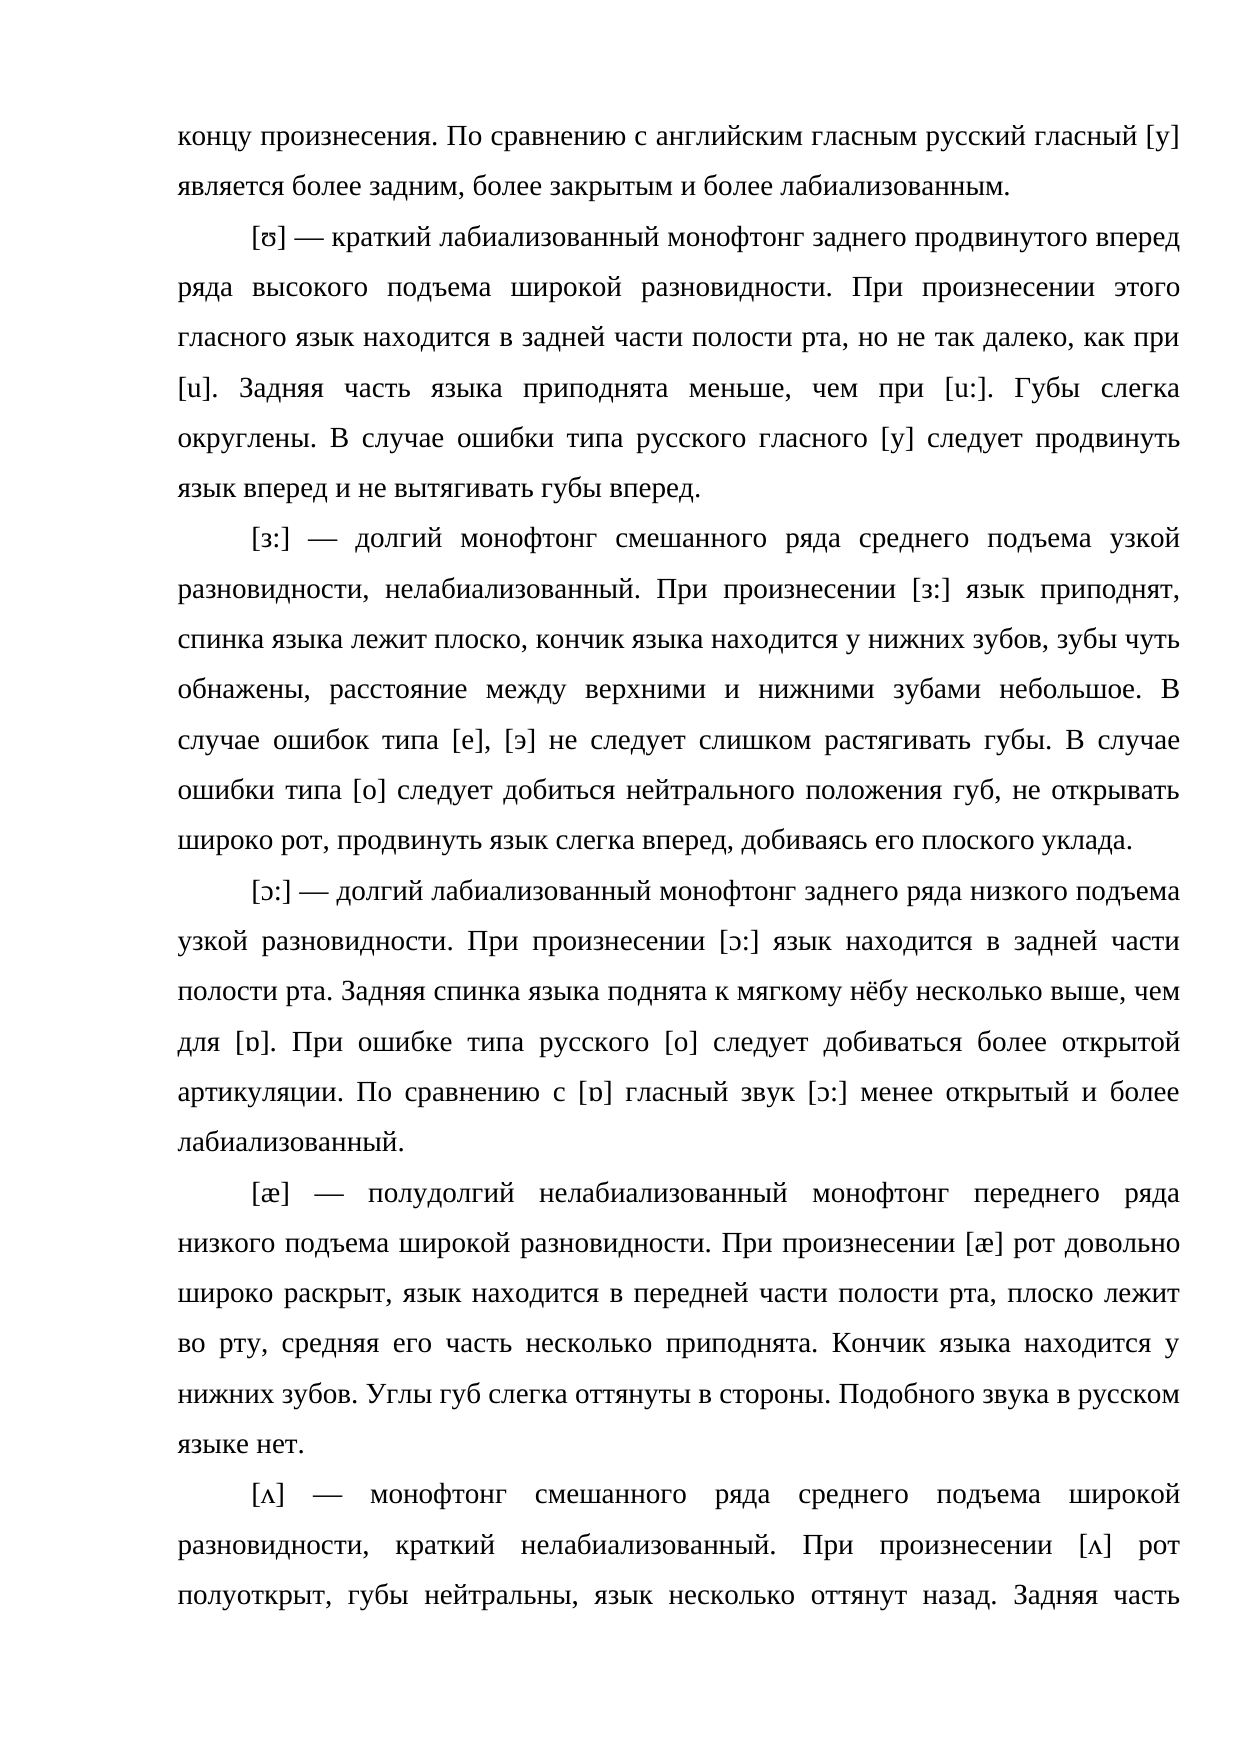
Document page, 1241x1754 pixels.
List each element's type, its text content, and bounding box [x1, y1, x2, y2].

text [177, 118, 1181, 202]
text [ɔ:] — долгий лабиализованный монофтонг заднего ряда низкого подъема узкой разновидности. При произнесении [ɔ:] язык находится в задней части полости рта. Задняя спинка языка поднята к мягкому нёбу несколько выше, чем для [ɒ]. При ошибке типа русского [о] следует добиваться более открытой артикуляции. По сравнению с [ɒ] гласный звук [ɔ:] менее открытый и более лабиализованный. [177, 873, 1181, 1158]
text [ʊ] — краткий лабиализованный монофтонг заднего продвинутого вперед ряда высокого подъема широкой разновидности. При произнесении этого гласного язык находится в задней части полости рта, но не так далеко, как при [u]. Задняя часть языка приподнята меньше, чем при [u:]. Губы слегка округлены. В случае ошибки типа русского гласного [у] следует продвинуть язык вперед и не вытягивать губы вперед. [177, 219, 1181, 504]
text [177, 1477, 1181, 1611]
text [æ] — полудолгий нелабиализованный монофтонг переднего ряда низкого подъема широкой разновидности. При произнесении [æ] рот довольно широко раскрыт, язык находится в передней части полости рта, плоско лежит во рту, средняя его часть несколько приподнята. Кончик языка находится у нижних зубов. Углы губ слегка оттянуты в стороны. Подобного звука в русском языке нет. [177, 1175, 1181, 1460]
text [з:] — долгий монофтонг смешанного ряда среднего подъема узкой разновидности, нелабиализованный. При произнесении [з:] язык приподнят, спинка языка лежит плоско, кончик языка находится у нижних зубов, зубы чуть обнажены, расстояние между верхними и нижними зубами небольшое. В случае ошибок типа [е], [э] не следует слишком растягивать губы. В случае ошибки типа [o] следует добиться нейтрального положения губ, не открывать широко рот, продвинуть язык слегка вперед, добиваясь его плоского уклада. [177, 521, 1181, 856]
